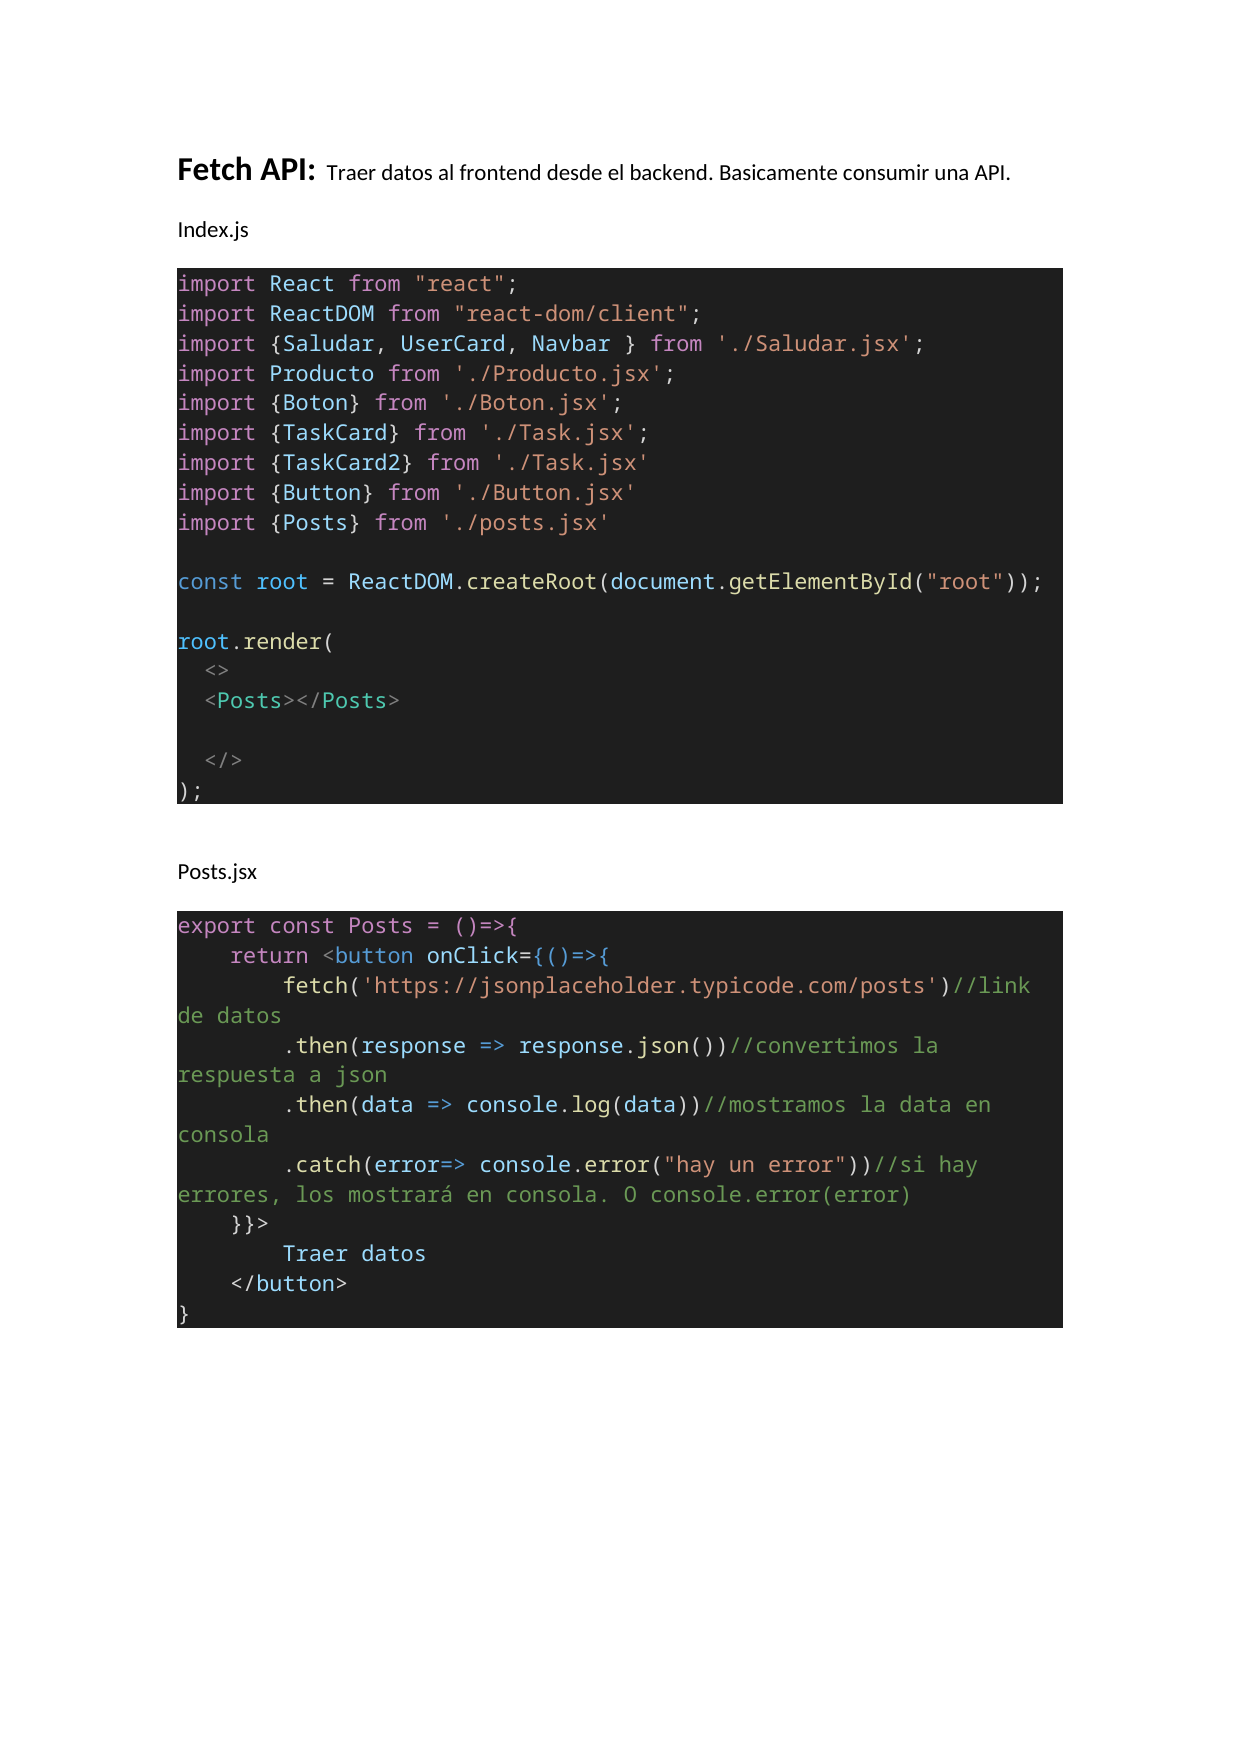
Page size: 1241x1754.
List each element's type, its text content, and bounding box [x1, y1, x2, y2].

text fetch('https://jsonplaceholder.typicode.com/posts')//link de datos [177, 970, 1063, 1030]
text Traer datos [177, 1238, 1063, 1268]
text import {Posts} from './posts.jsx' [177, 507, 1063, 536]
text .catch(error=> console.error("hay un error"))//si hay errores, los mostrará en consola. O console.error(error) [177, 1149, 1063, 1208]
text </> [177, 745, 1063, 775]
text <Posts></Posts> [177, 685, 1063, 715]
text Posts.jsx [177, 857, 1063, 886]
text .then(response => response.json())//convertimos la respuesta a json [177, 1030, 1063, 1089]
text import ReactDOM from "react-dom/client"; [177, 298, 1063, 328]
text }}> [177, 1208, 1063, 1238]
text <> [177, 656, 1063, 685]
text .then(data => console.log(data))//mostramos la data en consola [177, 1089, 1063, 1149]
text const root = ReactDOM.createRoot(document.getElementById("root")); [177, 566, 1063, 596]
text Index.js [177, 215, 1063, 243]
text export const Posts = ()=>{ [177, 911, 1063, 940]
text ); [177, 775, 1063, 804]
text import {Button} from './Button.jsx' [177, 477, 1063, 507]
text root.render( [177, 626, 1063, 656]
text import Producto from './Producto.jsx'; [177, 358, 1063, 387]
text } [177, 1298, 1063, 1328]
text import {TaskCard} from './Task.jsx'; [177, 417, 1063, 447]
text return <button onClick={()=>{ [177, 940, 1063, 970]
text import React from "react"; [177, 268, 1063, 298]
text Fetch API: Traer datos al frontend desde el backend. Basicamente consumir una API. [177, 148, 1063, 188]
text import {Boton} from './Boton.jsx'; [177, 387, 1063, 417]
text import {TaskCard2} from './Task.jsx' [177, 447, 1063, 477]
text </button> [177, 1268, 1063, 1298]
text import {Saludar, UserCard, Navbar } from './Saludar.jsx'; [177, 328, 1063, 358]
